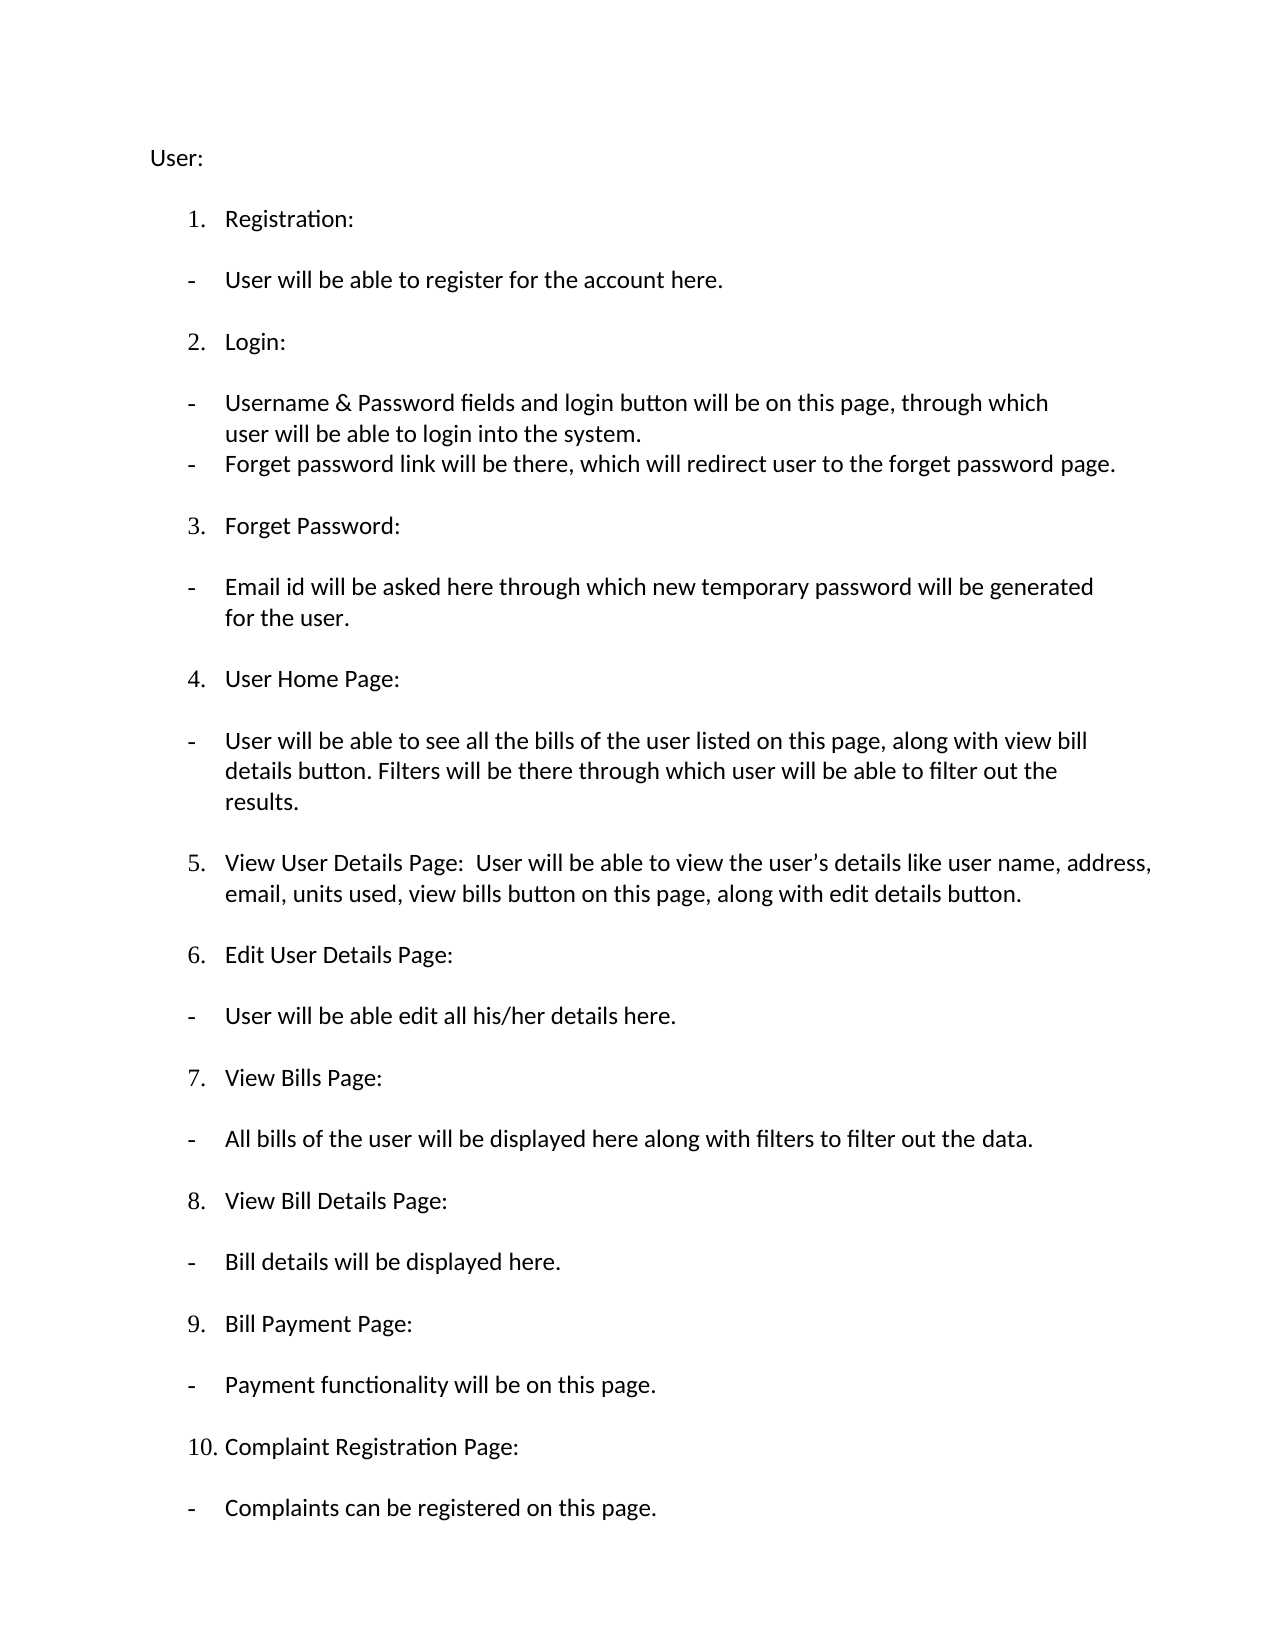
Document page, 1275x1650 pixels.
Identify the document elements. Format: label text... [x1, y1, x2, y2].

list Forget password link will be there, which will redirect user to the forget password page. [187, 449, 1187, 479]
list Email id will be asked here through which new temporary password will be generated for the user. [187, 571, 1121, 632]
list View User Details Page: User will be able to view the user’s details like user name, address, email, units used, view bills button on this page, along with edit details button. [187, 847, 1187, 908]
list User will be able to see all the bills of the user listed on this page, along with view bill details button. Filters will be there through which user will be able to filter out the results. [187, 725, 1124, 816]
list Bill details will be displayed here. [187, 1246, 1187, 1277]
list View Bill Details Page: [187, 1185, 1187, 1215]
list User Home Page: [187, 664, 1187, 694]
list Login: [187, 326, 1187, 357]
list Edit User Details Page: [187, 939, 1187, 969]
list Payment functionality will be on this page. [187, 1369, 1187, 1400]
list Username & Password fields and login button will be on this page, through which user will be able to login into the system. [187, 388, 1094, 449]
list Complaints can be registered on this page. [187, 1492, 1187, 1523]
text User: [150, 142, 1187, 172]
list User will be able edit all his/her details here. [187, 1000, 1187, 1031]
list User will be able to register for the account here. [187, 265, 1187, 295]
list Bill Payment Page: [187, 1308, 1187, 1338]
list Registration: [187, 203, 1187, 234]
list Forget Password: [187, 510, 1187, 540]
list All bills of the user will be displayed here along with filters to filter out the data. [187, 1123, 1187, 1154]
list Complaint Registration Page: [187, 1431, 1187, 1461]
list View Bills Page: [187, 1062, 1187, 1092]
